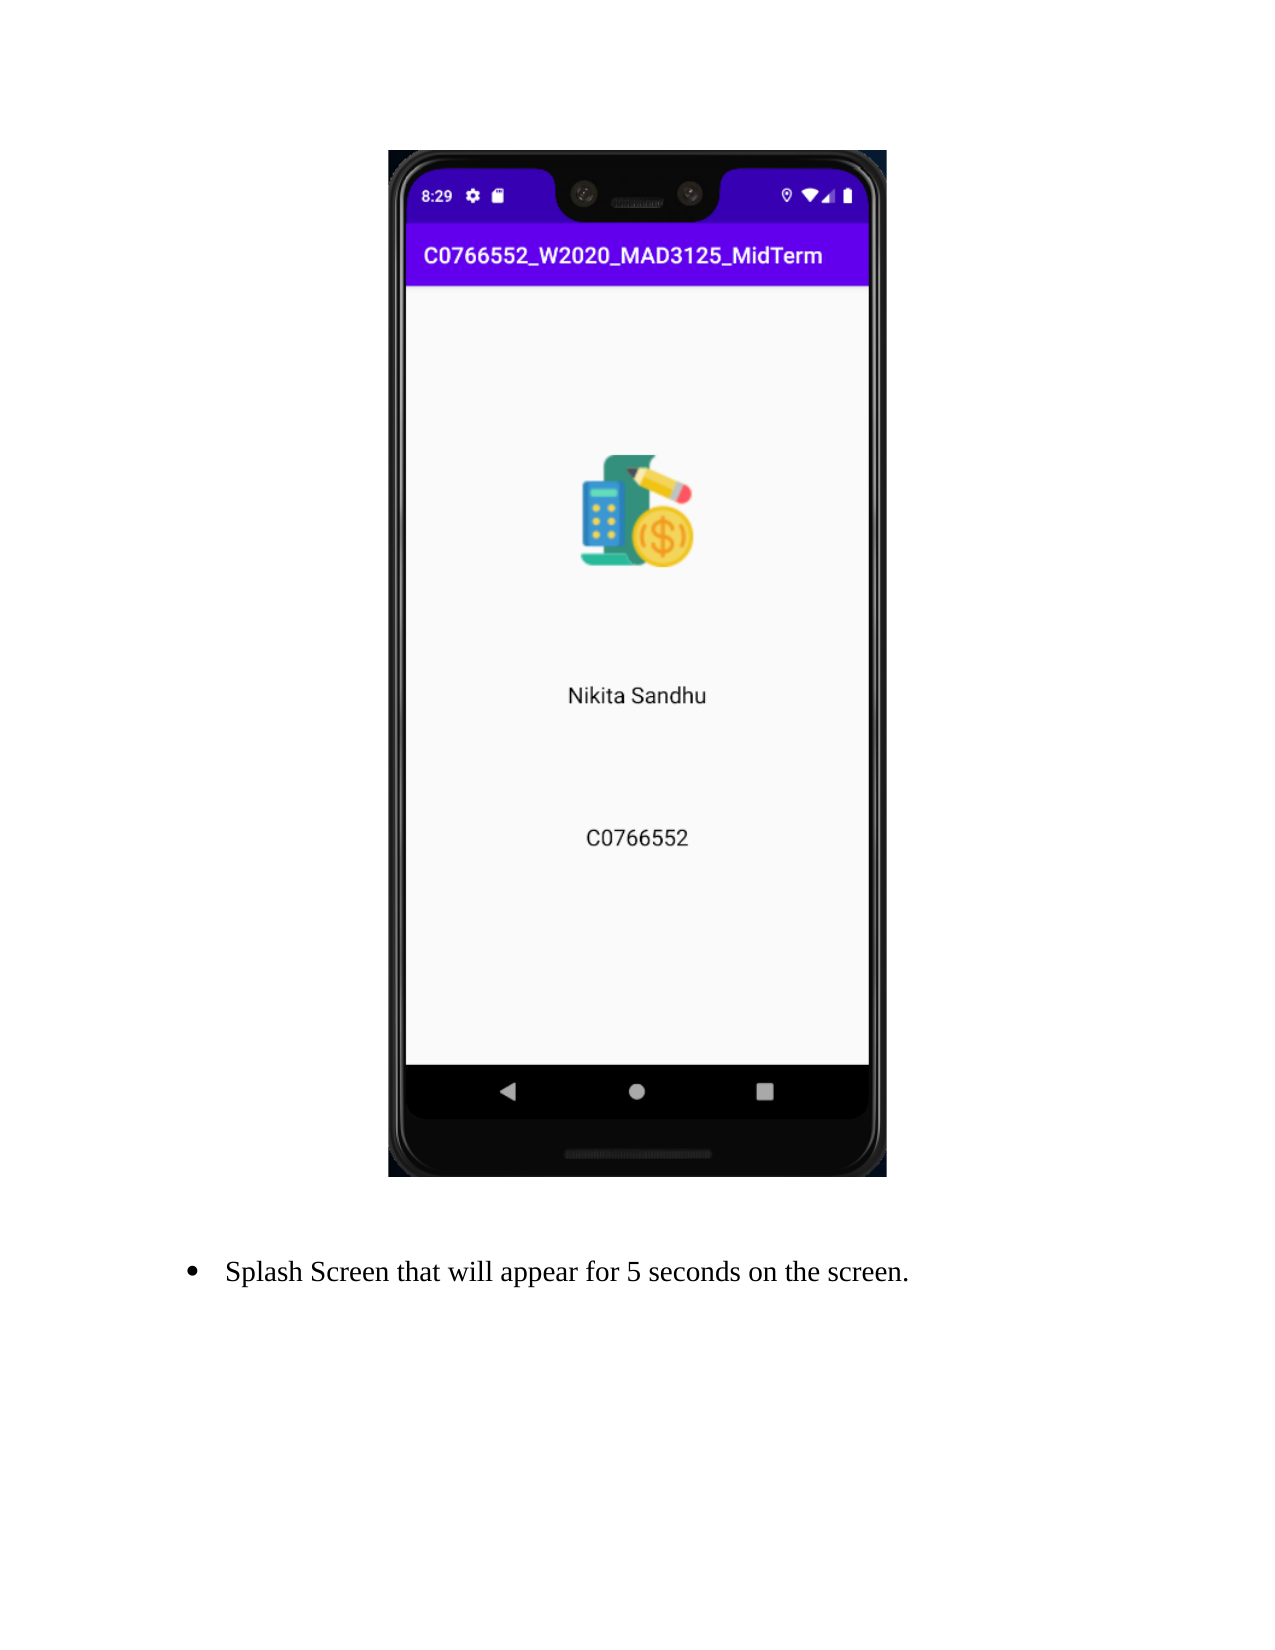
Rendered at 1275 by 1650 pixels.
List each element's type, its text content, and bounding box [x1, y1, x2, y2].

picture [388, 150, 887, 1177]
list Splash Screen that will appear for 5 seconds on the screen. [187, 1254, 1125, 1287]
